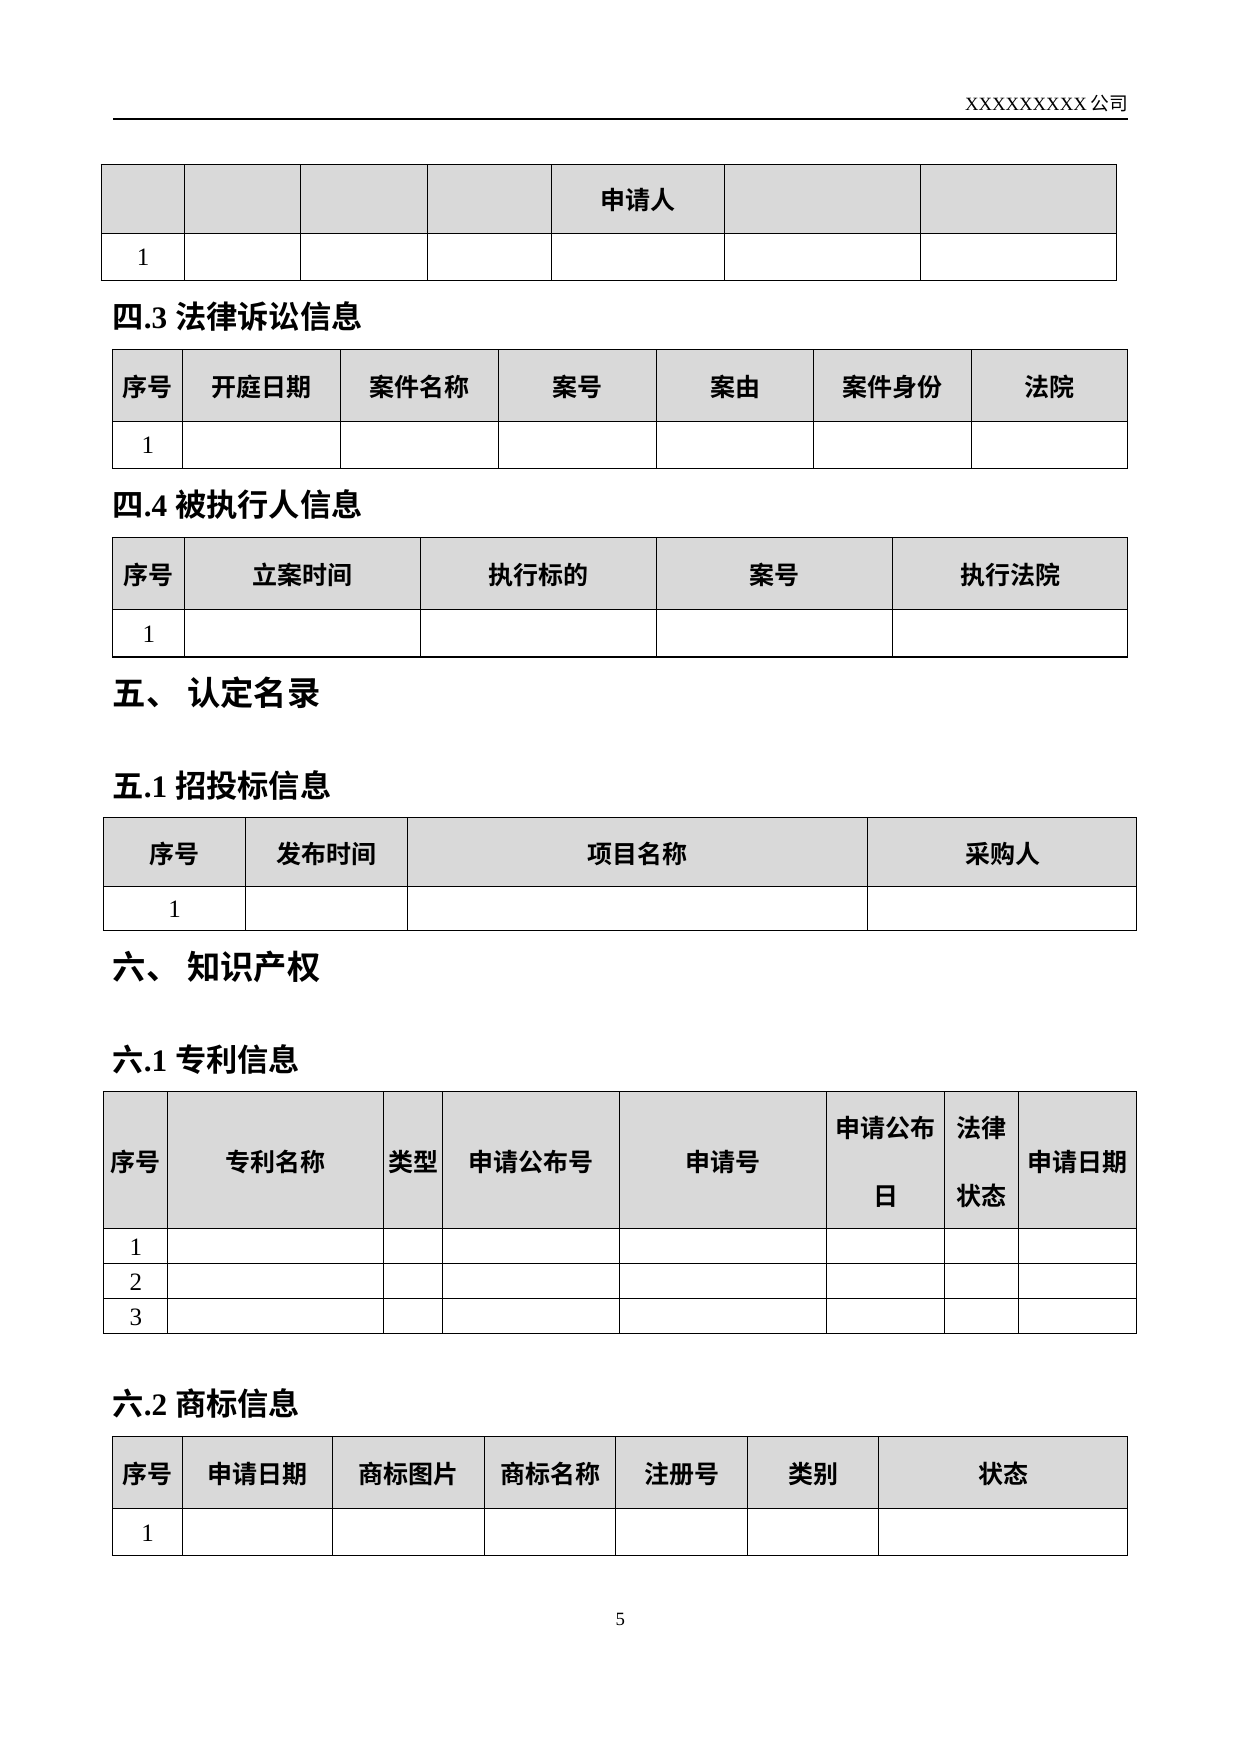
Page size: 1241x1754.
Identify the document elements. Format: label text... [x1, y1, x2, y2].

table_cell [168, 1229, 383, 1263]
table_cell [620, 1264, 826, 1298]
subtitle 专利信息 [112, 1023, 1128, 1091]
table_cell [620, 1299, 826, 1333]
table_cell [183, 422, 340, 468]
table_header 案号 [499, 350, 656, 421]
table_header 开庭日期 [183, 350, 340, 421]
table_cell [868, 887, 1136, 930]
subtitle 招投标信息 [112, 749, 1128, 817]
table_cell [341, 422, 498, 468]
table_header 注册号 [616, 1437, 747, 1508]
table_cell [827, 1229, 944, 1263]
table_cell [657, 610, 892, 656]
table_cell [945, 1229, 1018, 1263]
table_cell 1 [102, 234, 184, 280]
table_cell [443, 1264, 619, 1298]
table_cell [921, 234, 1116, 280]
table_cell [384, 1299, 442, 1333]
table_cell [443, 1229, 619, 1263]
table_header 商标图片 [333, 1437, 484, 1508]
table_header 案由 [428, 165, 551, 233]
table_cell 1 [104, 887, 245, 930]
table_cell [748, 1509, 878, 1555]
table_cell [246, 887, 407, 930]
table_cell 3 [104, 1299, 167, 1333]
table_header 案由 [657, 350, 813, 421]
table_cell [552, 234, 724, 280]
table_header 状态 [879, 1437, 1127, 1508]
table_header 开庭日期 [185, 165, 300, 233]
table_header 采购人 [868, 818, 1136, 886]
table_cell [384, 1229, 442, 1263]
table_cell [421, 610, 656, 656]
table_cell [827, 1264, 944, 1298]
table_cell [443, 1299, 619, 1333]
table_header 申请日期 [1019, 1092, 1136, 1228]
table_header 申请号 [620, 1092, 826, 1228]
subtitle 知识产权 [112, 931, 1128, 999]
table_header 商标名称 [485, 1437, 615, 1508]
table_cell [1019, 1264, 1136, 1298]
table_header 被告人/被告/被上诉人/被申请人 [552, 165, 724, 233]
table_cell 1 [113, 422, 182, 468]
table_cell [1019, 1229, 1136, 1263]
subtitle 认定名录 [112, 658, 1128, 725]
table_cell [408, 887, 867, 930]
table_header 立案时间 [185, 538, 420, 609]
table_header 项目名称 [408, 818, 867, 886]
table_header 申请公布日 [827, 1092, 944, 1228]
table_cell [616, 1509, 747, 1555]
table_header 开庭法院 [921, 165, 1116, 233]
table_cell 1 [113, 610, 184, 656]
table_header 类型 [384, 1092, 442, 1228]
table_header 案号 [657, 538, 892, 609]
table_header 案件身份 [814, 350, 971, 421]
table_cell [301, 234, 427, 280]
table_header 序号 [113, 538, 184, 609]
table_header 发布时间 [246, 818, 407, 886]
table_header 类别 [748, 1437, 878, 1508]
table_cell [657, 422, 813, 468]
table_cell [827, 1299, 944, 1333]
table_cell [384, 1264, 442, 1298]
table_cell [945, 1299, 1018, 1333]
table_cell 1 [104, 1229, 167, 1263]
table_header 序号 [104, 818, 245, 886]
subtitle 被执行人信息 [112, 469, 1128, 537]
table_cell [1019, 1299, 1136, 1333]
table_header 法律 状态 [945, 1092, 1018, 1228]
table_cell [499, 422, 656, 468]
subtitle 商标信息 [112, 1368, 1128, 1436]
table_header 序号 [113, 350, 182, 421]
table_cell [972, 422, 1127, 468]
table_cell [893, 610, 1127, 656]
table_header 申请公布号 [443, 1092, 619, 1228]
table_cell [945, 1264, 1018, 1298]
table_header 序号 [102, 165, 184, 233]
table_header 公诉人/原告/上诉人/申请人 [725, 165, 920, 233]
table_header 执行标的 [421, 538, 656, 609]
table_header 申请日期 [183, 1437, 332, 1508]
table_header 案号 [301, 165, 427, 233]
table_cell [185, 610, 420, 656]
table_header 案件名称 [341, 350, 498, 421]
table_header 专利名称 [168, 1092, 383, 1228]
table_cell 1 [113, 1509, 182, 1555]
table_cell [183, 1509, 332, 1555]
table_cell [428, 234, 551, 280]
subtitle 法律诉讼信息 [112, 281, 1128, 349]
table_cell [814, 422, 971, 468]
table_cell [333, 1509, 484, 1555]
table_cell [620, 1229, 826, 1263]
table_cell [168, 1299, 383, 1333]
table_header 序号 [104, 1092, 167, 1228]
table_cell [185, 234, 300, 280]
table_header 序号 [113, 1437, 182, 1508]
table_cell [485, 1509, 615, 1555]
table_header 执行法院 [893, 538, 1127, 609]
table_cell 2 [104, 1264, 167, 1298]
table_cell [168, 1264, 383, 1298]
table_cell [725, 234, 920, 280]
table_header 法院 [972, 350, 1127, 421]
table_cell [879, 1509, 1127, 1555]
